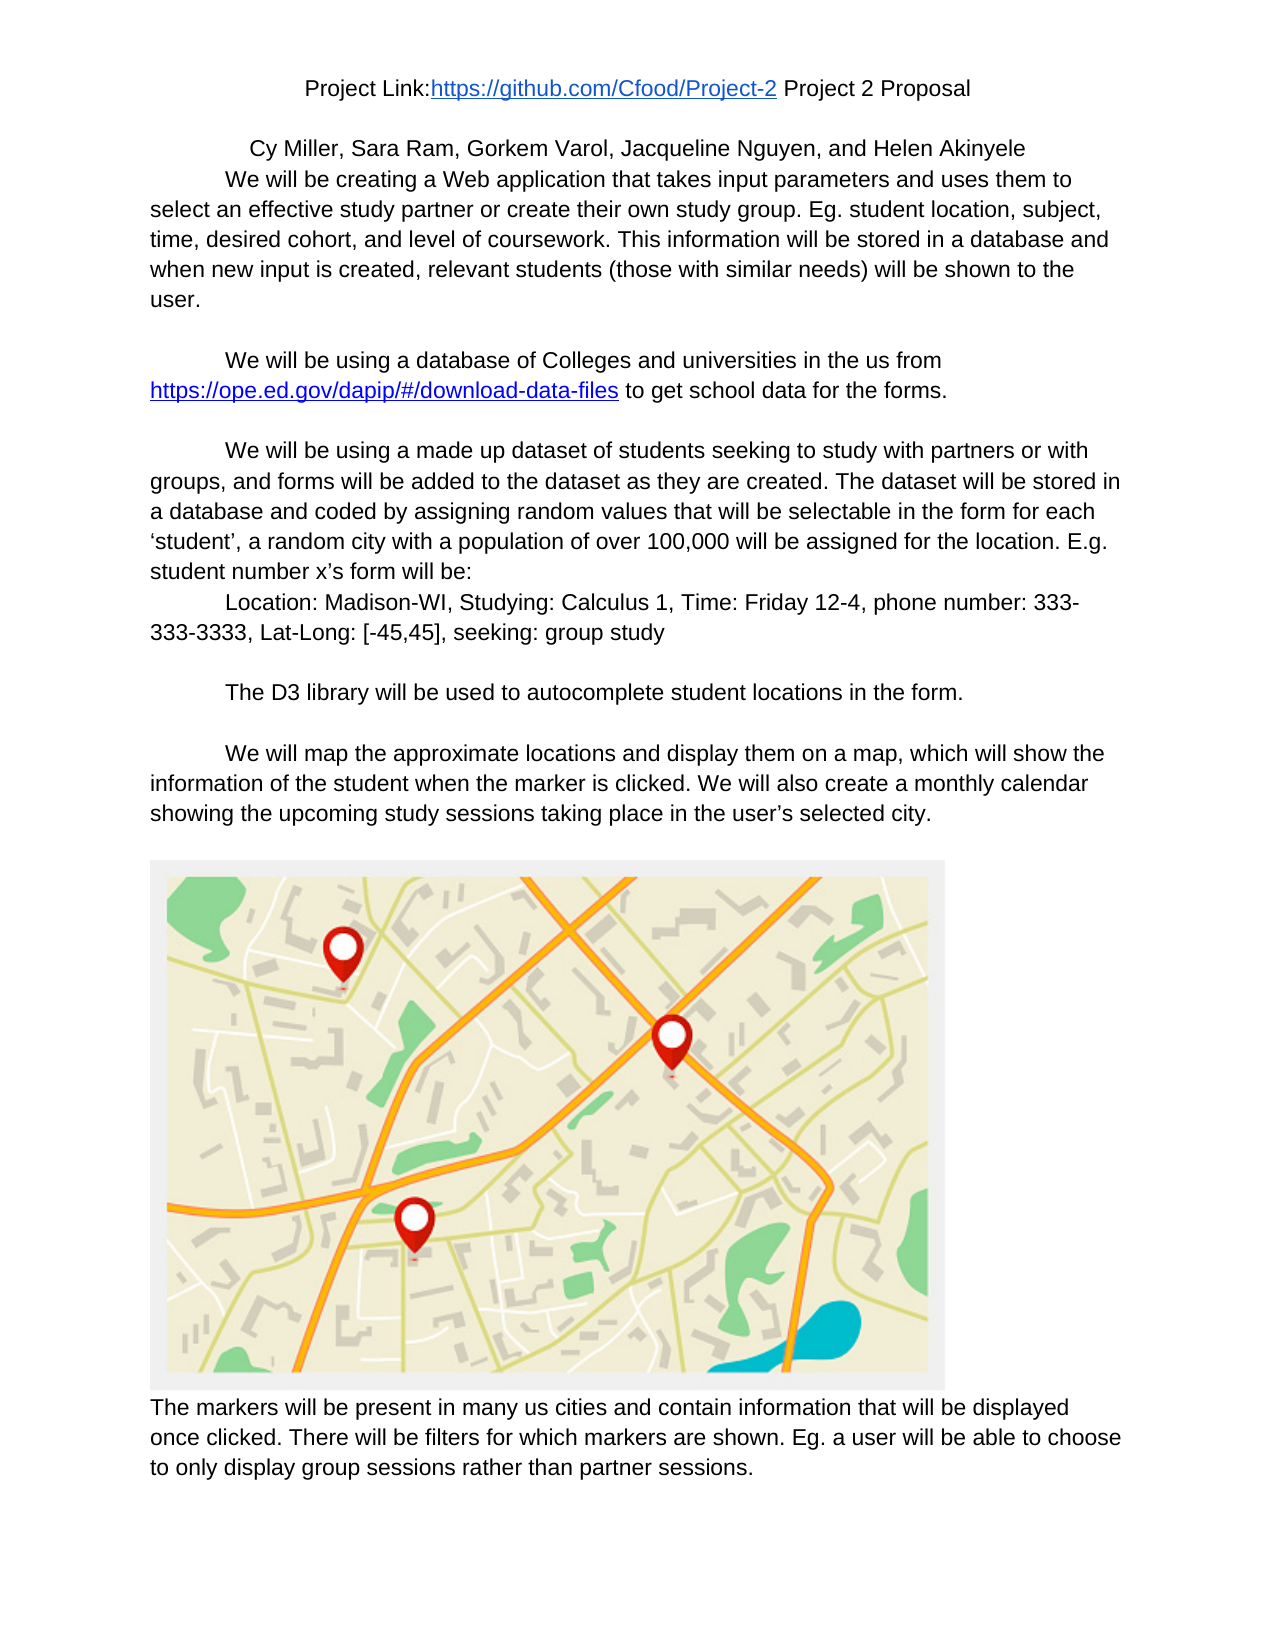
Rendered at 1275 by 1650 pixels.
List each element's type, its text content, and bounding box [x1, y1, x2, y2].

text We will be creating a Web application that takes input parameters and uses them to select an effective study partner or create their own study group. Eg. student location, subject, time, desired cohort, and level of coursework. This information will be stored in a database and when new input is created, relevant students (those with similar needs) will be shown to the user. [150, 166, 1125, 313]
text We will map the approximate locations and display them on a map, which will show the information of the student when the marker is clicked. We will also create a monthly calendar showing the upcoming study sessions taking place in the user’s selected city. [150, 739, 1125, 826]
text Location: Madison-WI, Studying: Calculus 1, Time: Friday 12-4, phone number: 333-333-3333, Lat-Long: [-45,45], seeking: group study [150, 588, 1125, 645]
text The markers will be present in many us cities and contain information that will be displayed once clicked. There will be filters for which markers are shown. Eg. a user will be able to choose to only display group sessions rather than partner sessions. [150, 1394, 1125, 1481]
text The D3 library will be used to autocomplete student locations in the form. [150, 679, 1125, 706]
text We will be using a made up dataset of students seeking to study with partners or with groups, and forms will be added to the dataset as they are created. The dataset will be stored in a database and coded by assigning random values that will be selectable in the form for each ‘student’, a random city with a population of over 100,000 will be assigned for the location. E.g. student number x’s form will be: [150, 437, 1125, 585]
text We will be using a database of Colleges and universities in the us from https://ope.ed.gov/dapip/#/download-data-files to get school data for the forms. [150, 347, 1125, 403]
picture [150, 860, 946, 1391]
